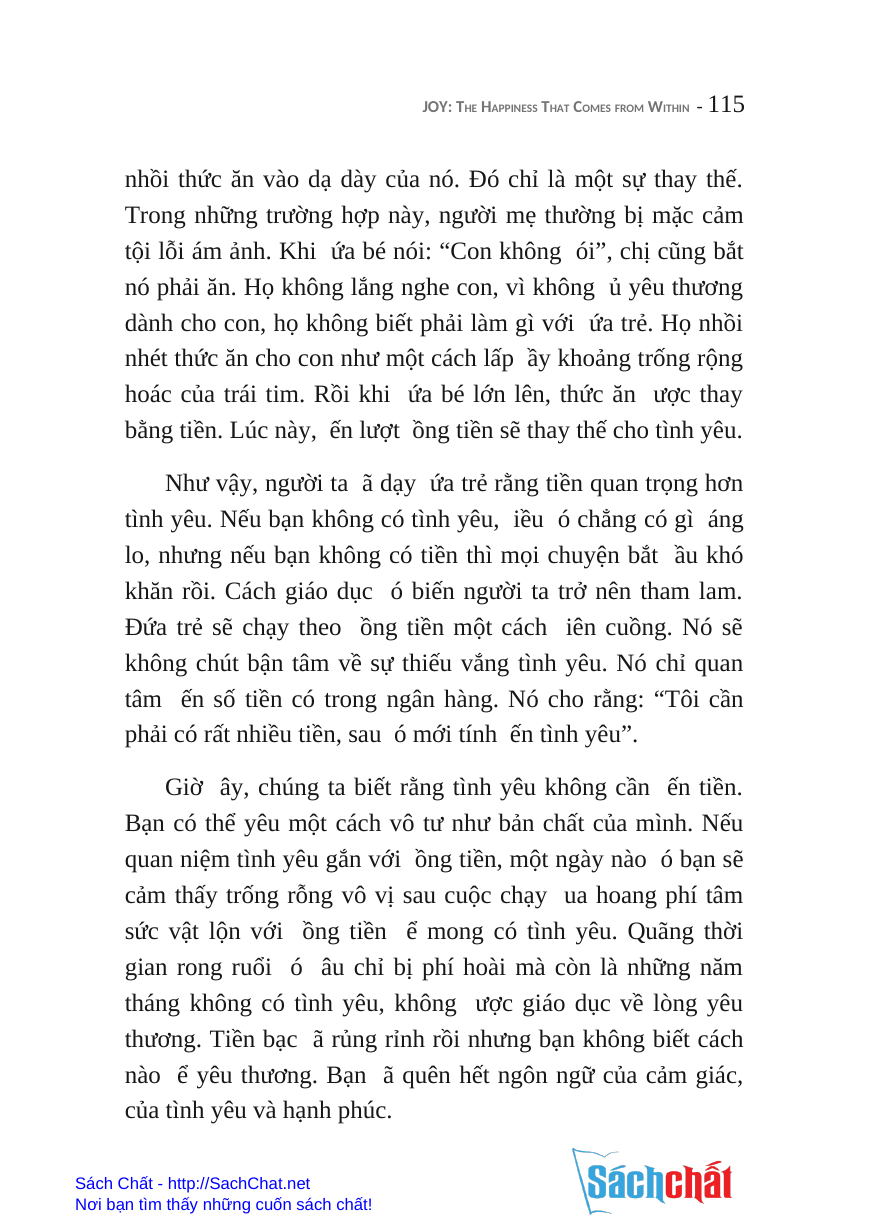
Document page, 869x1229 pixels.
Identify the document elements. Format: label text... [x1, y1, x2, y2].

text nhồi thức ăn vào dạ dày của nó. Đó chỉ là một sự thay thế. Trong những trường hợp này, người mẹ thường bị mặc cảm tội lỗi ám ảnh. Khi ứa bé nói: “Con không ói”, chị cũng bắt nó phải ăn. Họ không lắng nghe con, vì không ủ yêu thương dành cho con, họ không biết phải làm gì với ứa trẻ. Họ nhồi nhét thức ăn cho con như một cách lấp ầy khoảng trống rộng hoác của trái tim. Rồi khi ứa bé lớn lên, thức ăn ược thay bằng tiền. Lúc này, ến lượt ồng tiền sẽ thay thế cho tình yêu. [124, 164, 744, 444]
picture [568, 1148, 733, 1215]
text Như vậy, người ta ã dạy ứa trẻ rằng tiền quan trọng hơn tình yêu. Nếu bạn không có tình yêu, iều ó chẳng có gì áng lo, nhưng nếu bạn không có tiền thì mọi chuyện bắt ầu khó khăn rồi. Cách giáo dục ó biến người ta trở nên tham lam. Đứa trẻ sẽ chạy theo ồng tiền một cách iên cuồng. Nó sẽ không chút bận tâm về sự thiếu vắng tình yêu. Nó chỉ quan tâm ến số tiền có trong ngân hàng. Nó cho rằng: “Tôi cần phải có rất nhiều tiền, sau ó mới tính ến tình yêu”. [124, 468, 744, 748]
text Giờ ây, chúng ta biết rằng tình yêu không cần ến tiền. Bạn có thể yêu một cách vô tư như bản chất của mình. Nếu quan niệm tình yêu gắn với ồng tiền, một ngày nào ó bạn sẽ cảm thấy trống rỗng vô vị sau cuộc chạy ua hoang phí tâm sức vật lộn với ồng tiền ể mong có tình yêu. Quãng thời gian rong ruổi ó âu chỉ bị phí hoài mà còn là những năm tháng không có tình yêu, không ược giáo dục về lòng yêu thương. Tiền bạc ã rủng rỉnh rồi nhưng bạn không biết cách nào ể yêu thương. Bạn ã quên hết ngôn ngữ của cảm giác, của tình yêu và hạnh phúc. [124, 772, 744, 1124]
